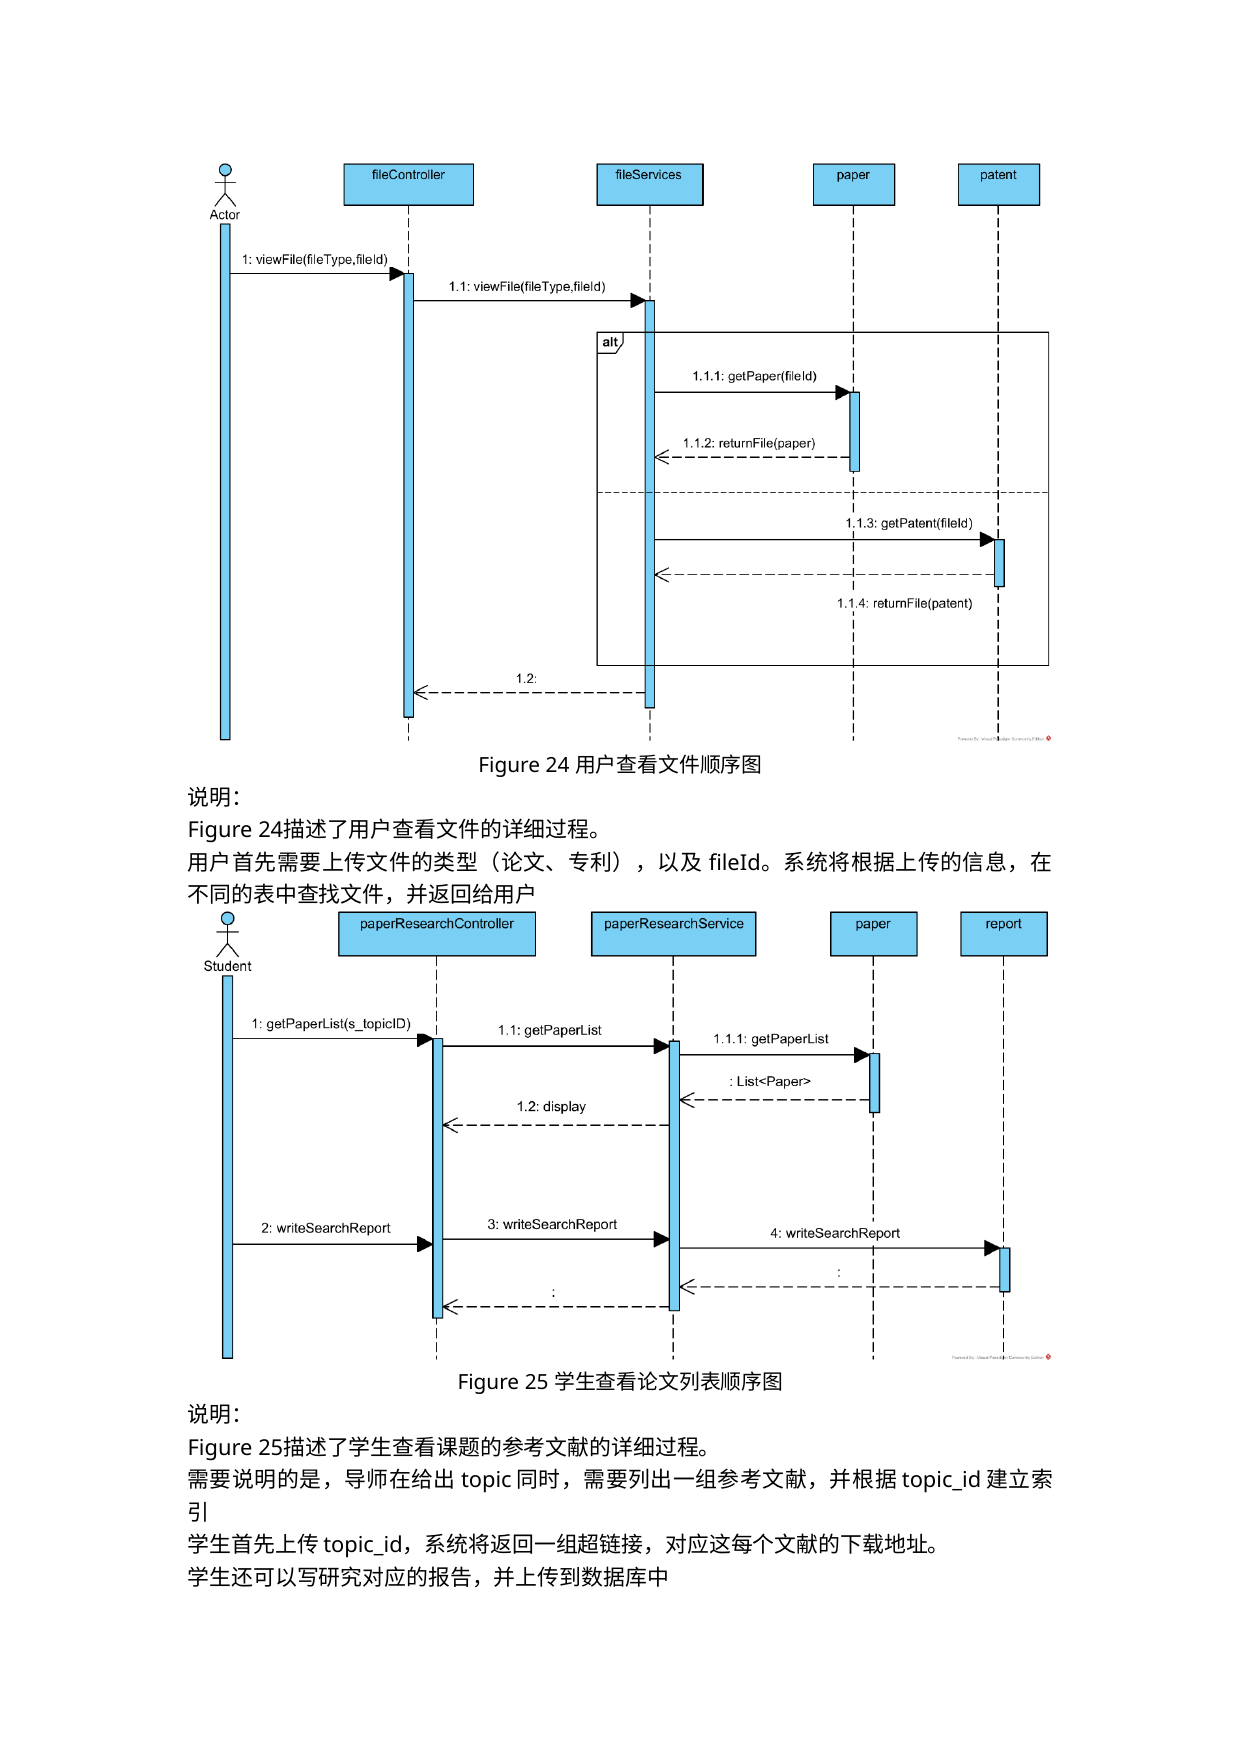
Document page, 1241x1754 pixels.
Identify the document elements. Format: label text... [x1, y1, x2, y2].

text 需要说明的是，导师在给出topic同时，需要列出一组参考文献，并根据topic_id建立索引 [187, 1462, 1053, 1527]
text Figure 24描述了用户查看文件的详细过程。 [187, 812, 1053, 844]
text 用户首先需要上传文件的类型（论文、专利），以及fileId。系统将根据上传的信息，在不同的表中查找文件，并返回给用户 [187, 844, 1053, 909]
text 学生还可以写研究对应的报告，并上传到数据库中 [187, 1559, 1053, 1592]
picture [187, 909, 1053, 1364]
text Figure 25描述了学生查看课题的参考文献的详细过程。 [187, 1429, 1053, 1462]
text 说明： [187, 1397, 1053, 1429]
picture [187, 162, 1053, 745]
text 说明： [187, 779, 1053, 812]
text 学生首先上传topic_id，系统将返回一组超链接，对应这每个文献的下载地址。 [187, 1527, 1053, 1559]
